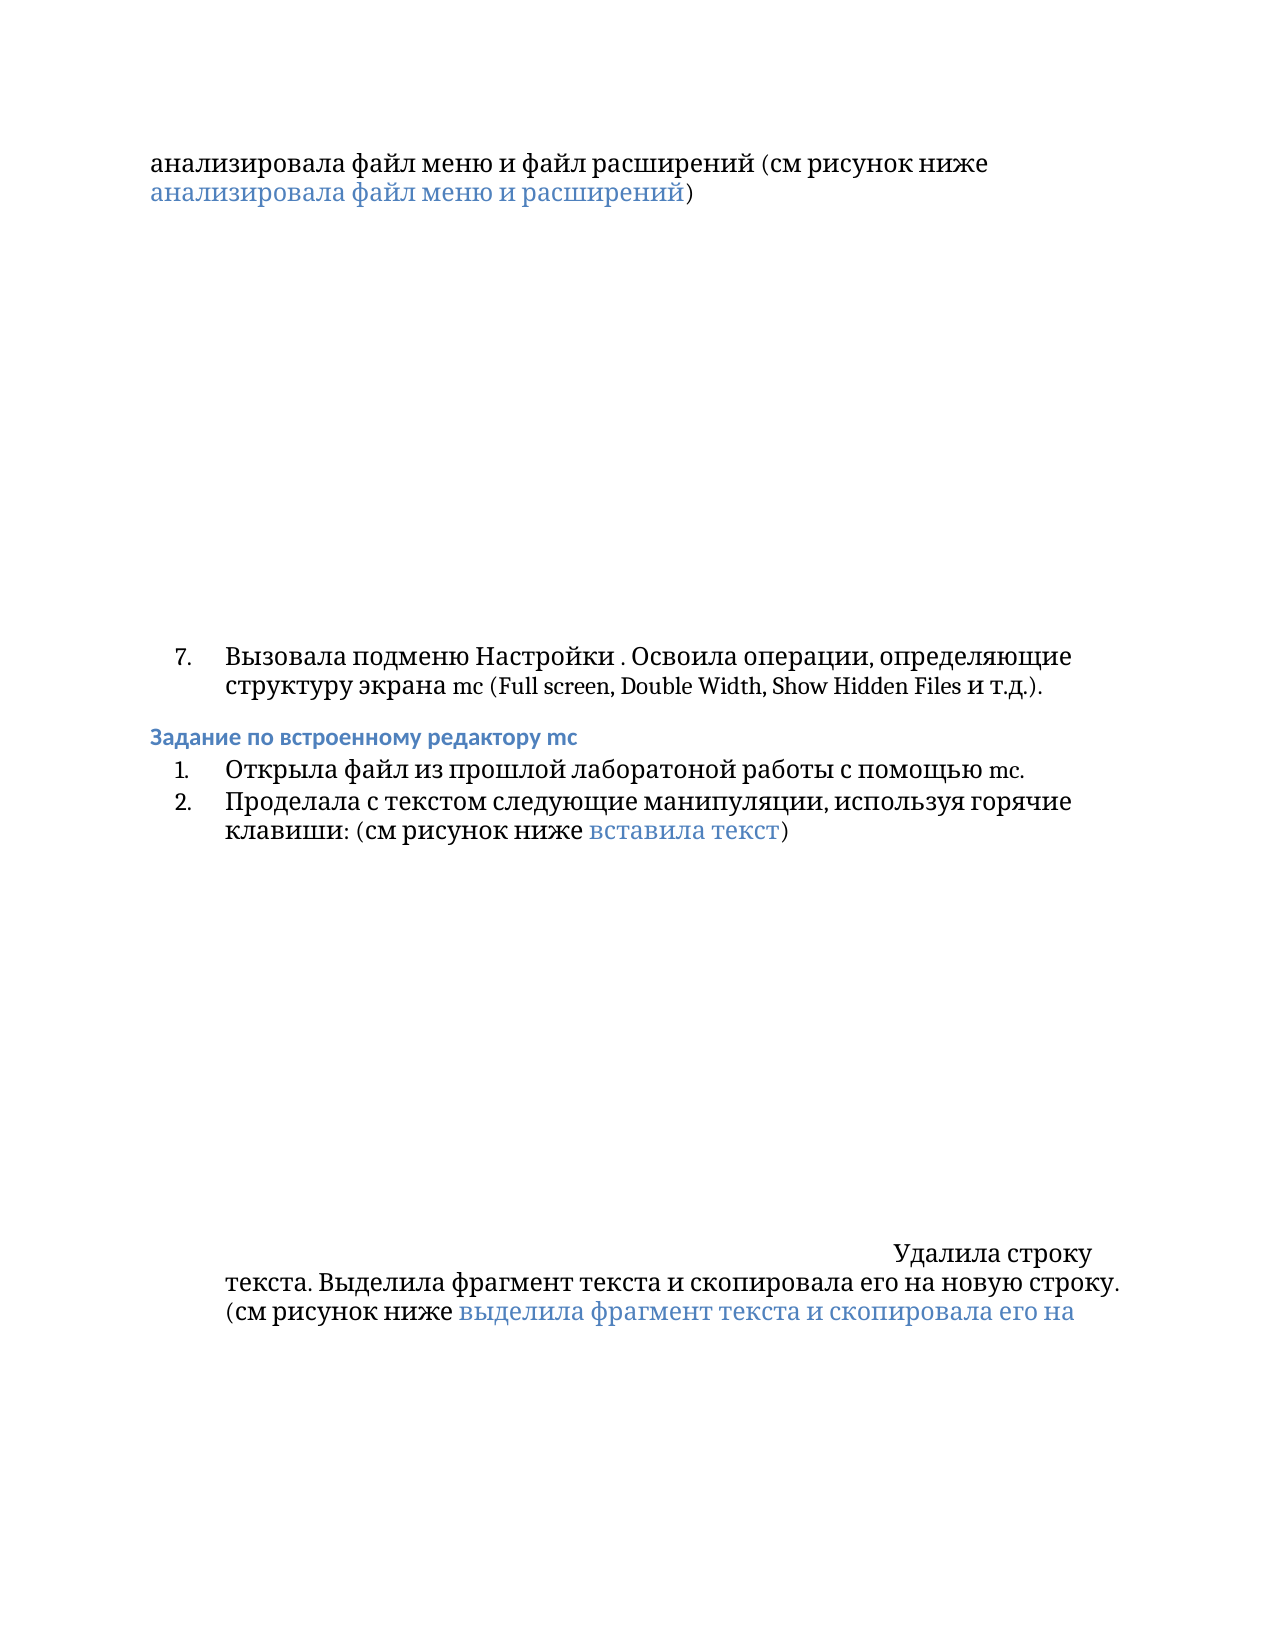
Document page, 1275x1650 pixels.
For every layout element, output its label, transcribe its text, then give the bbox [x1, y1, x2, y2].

text анализировала файл меню и файл расширений (см рисунок ниже анализировала файл меню и расширений) [150, 150, 1125, 624]
subtitle Задание по встроенному редактору mc [150, 721, 1125, 752]
list Вызовала подменю Настройки . Освоила операции, определяющие структуру экрана mc (Full screen, Double Width, Show Hidden Files и т.д.). [175, 643, 1125, 701]
list Открыла файл из прошлой лаборатоной работы с помощью mc. [175, 756, 1125, 784]
